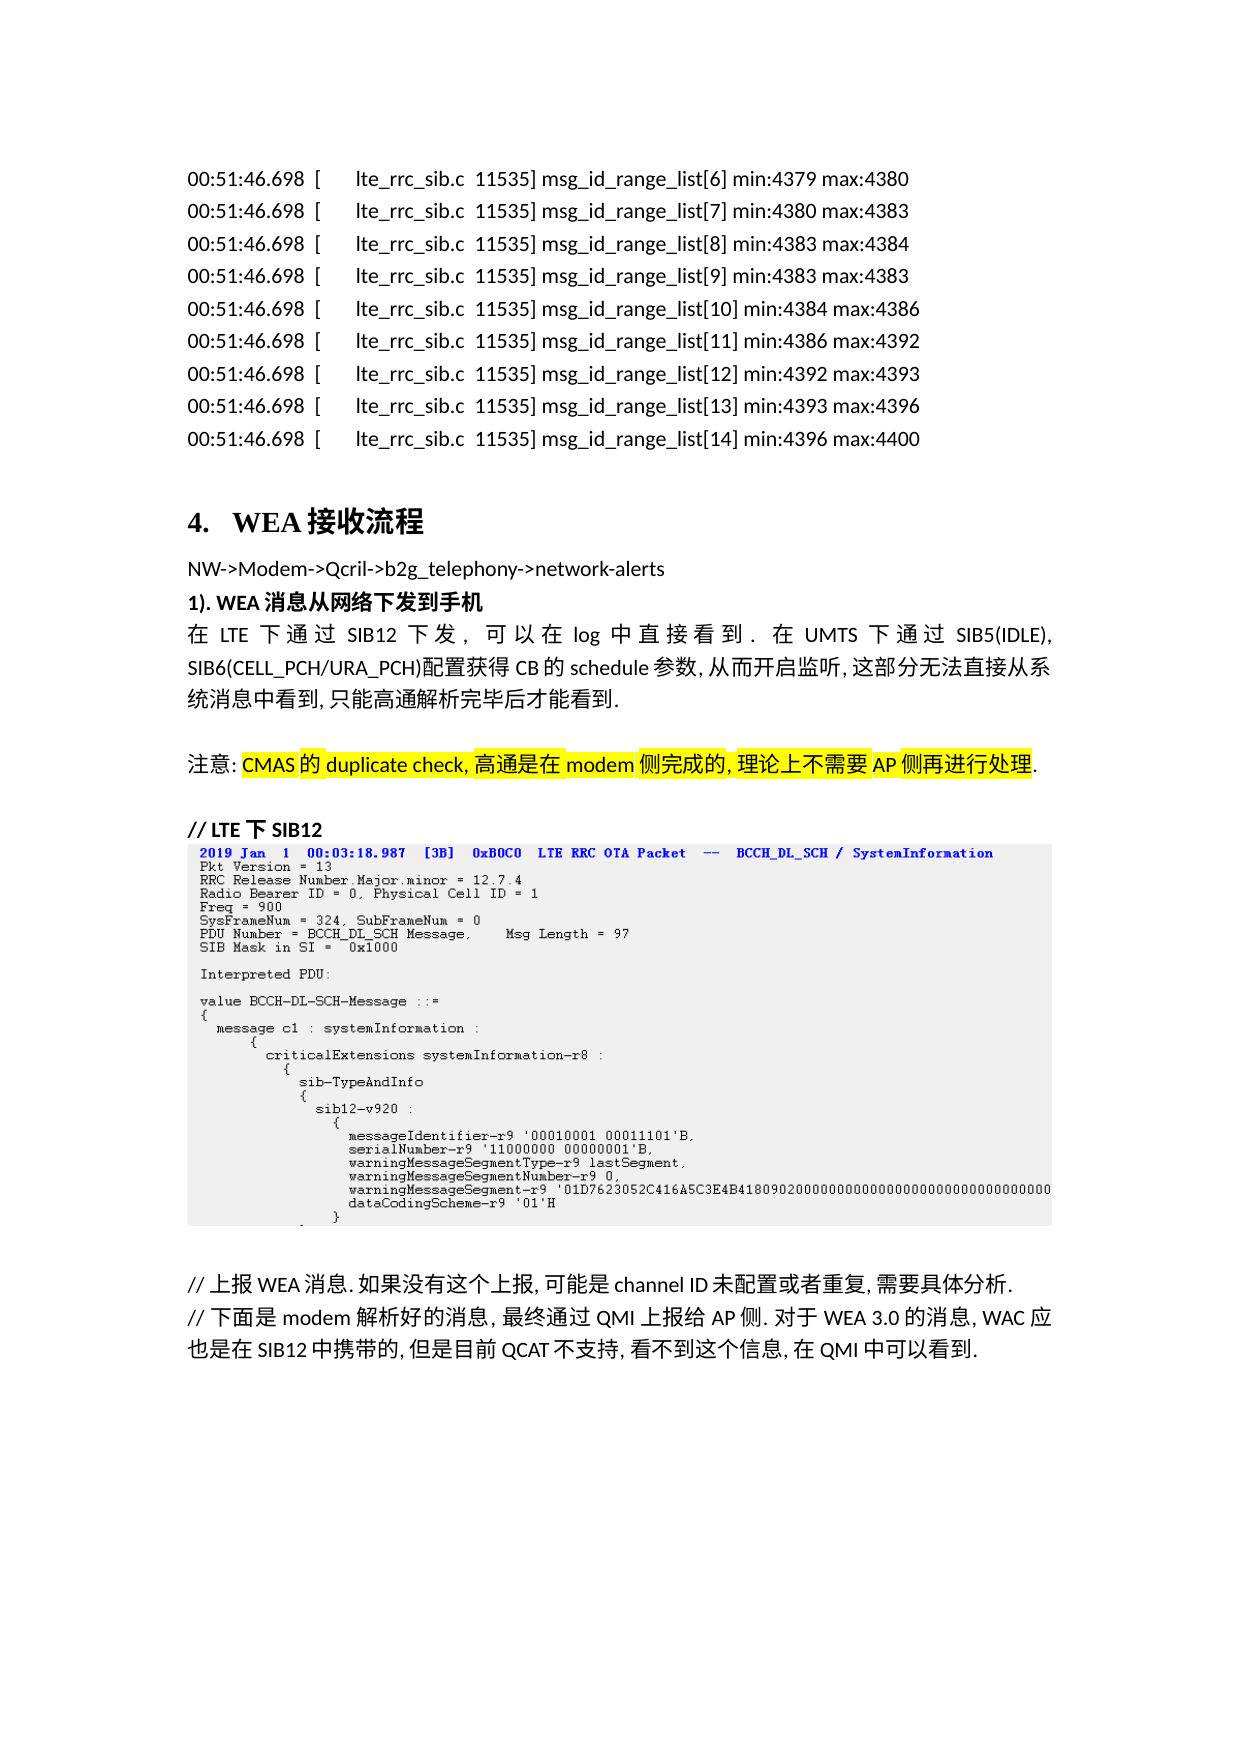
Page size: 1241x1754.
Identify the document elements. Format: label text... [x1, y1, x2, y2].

list // LTE 下SIB12 [187, 812, 1053, 844]
list // 下面是modem解析好的消息, 最终通过QMI上报给AP侧. 对于WEA 3.0的消息, WAC应也是在SIB12中携带的, 但是目前QCAT不支持, 看不到这个信息, 在QMI中可以看到. [187, 1299, 1053, 1364]
list 00:51:46.698 [ lte_rrc_sib.c 11535] msg_id_range_list[12] min:4392 max:4393 [187, 357, 1053, 389]
list 00:51:46.698 [ lte_rrc_sib.c 11535] msg_id_range_list[14] min:4396 max:4400 [187, 422, 1053, 454]
list 00:51:46.698 [ lte_rrc_sib.c 11535] msg_id_range_list[11] min:4386 max:4392 [187, 324, 1053, 357]
list 00:51:46.698 [ lte_rrc_sib.c 11535] msg_id_range_list[10] min:4384 max:4386 [187, 292, 1053, 324]
text NW->Modem->Qcril->b2g_telephony->network-alerts [187, 552, 1053, 584]
list . WEA消息从网络下发到手机 [187, 584, 1053, 617]
list 注意: CMAS的duplicate check, 高通是在modem侧完成的, 理论上不需要AP侧再进行处理. [187, 747, 1053, 779]
text 00:51:46.698 [ lte_rrc_sib.c 11535] msg_id_range_list[8] min:4383 max:4384 [187, 227, 1053, 259]
text 00:51:46.698 [ lte_rrc_sib.c 11535] msg_id_range_list[7] min:4380 max:4383 [187, 194, 1053, 227]
list 在LTE下通过SIB12下发, 可以在log中直接看到. 在UMTS下通过SIB5(IDLE), SIB6(CELL_PCH/URA_PCH)配置获得CB的schedule参数, 从而开启监听, 这部分无法直接从系统消息中看到, 只能高通解析完毕后才能看到. [187, 617, 1053, 714]
list // 上报WEA消息. 如果没有这个上报, 可能是channel ID未配置或者重复, 需要具体分析. [187, 1267, 1053, 1299]
list 00:51:46.698 [ lte_rrc_sib.c 11535] msg_id_range_list[9] min:4383 max:4383 [187, 259, 1053, 292]
text 00:51:46.698 [ lte_rrc_sib.c 11535] msg_id_range_list[6] min:4379 max:4380 [187, 162, 1053, 194]
list 00:51:46.698 [ lte_rrc_sib.c 11535] msg_id_range_list[13] min:4393 max:4396 [187, 389, 1053, 422]
picture [187, 844, 1052, 1226]
subtitle WEA接收流程 [187, 487, 1053, 552]
